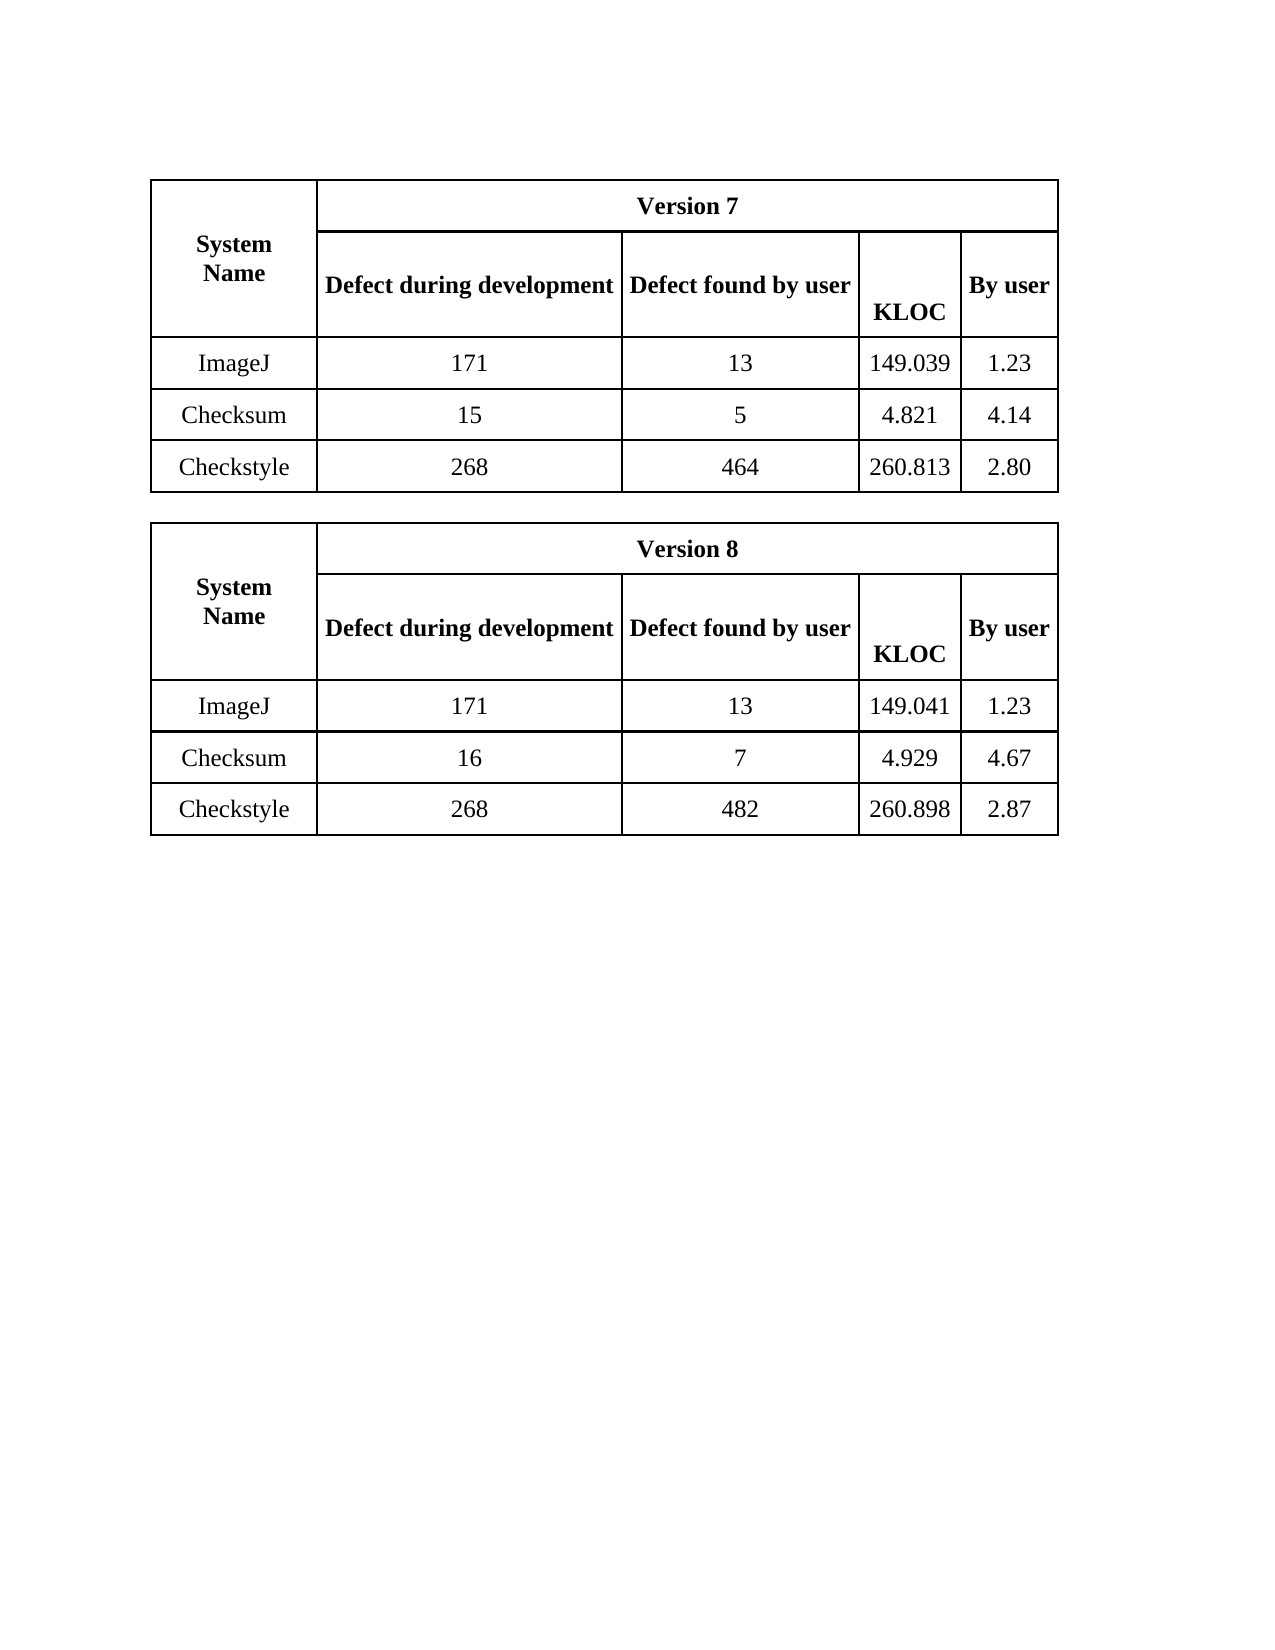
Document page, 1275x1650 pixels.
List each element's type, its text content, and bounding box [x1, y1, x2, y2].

table_cell 171 [318, 681, 621, 730]
table_cell 13 [623, 338, 858, 387]
table_cell 268 [318, 784, 621, 834]
table_header System Name [152, 524, 316, 679]
table_cell 260.898 [860, 784, 960, 834]
table_header System Name [152, 181, 316, 336]
table_cell 13 [623, 681, 858, 730]
table_cell ImageJ [152, 681, 316, 730]
table_cell 2.80 [962, 441, 1057, 491]
table_cell 149.039 [860, 338, 960, 387]
table_cell Defect during development [318, 233, 621, 336]
table_cell 5 [623, 390, 858, 439]
table_cell 4.929 [860, 733, 960, 782]
table_cell 16 [318, 733, 621, 782]
table_cell 268 [318, 441, 621, 491]
table_cell 1.23 [962, 681, 1057, 730]
table_cell Checkstyle [152, 441, 316, 491]
table_header Version 8 [318, 524, 1057, 573]
table_cell Defect found by user [623, 575, 858, 679]
table_cell By user [962, 233, 1057, 336]
table_cell KLOC [860, 575, 960, 679]
table_cell 464 [623, 441, 858, 491]
table_cell 4.14 [962, 390, 1057, 439]
table_cell ImageJ [152, 338, 316, 387]
table_cell KLOC [860, 233, 960, 336]
table_cell 15 [318, 390, 621, 439]
table_cell Defect found by user [623, 233, 858, 336]
table_cell Checksum [152, 390, 316, 439]
table_header Version 7 [318, 181, 1057, 230]
table_cell Checksum [152, 733, 316, 782]
table_cell 1.23 [962, 338, 1057, 387]
table_cell Checkstyle [152, 784, 316, 834]
table_cell Defect during development [318, 575, 621, 679]
table_cell By user [962, 575, 1057, 679]
table_cell 482 [623, 784, 858, 834]
table_cell 171 [318, 338, 621, 387]
table_cell 4.67 [962, 733, 1057, 782]
table_cell 149.041 [860, 681, 960, 730]
table_cell 7 [623, 733, 858, 782]
table_cell 4.821 [860, 390, 960, 439]
table_cell 260.813 [860, 441, 960, 491]
table_cell 2.87 [962, 784, 1057, 834]
